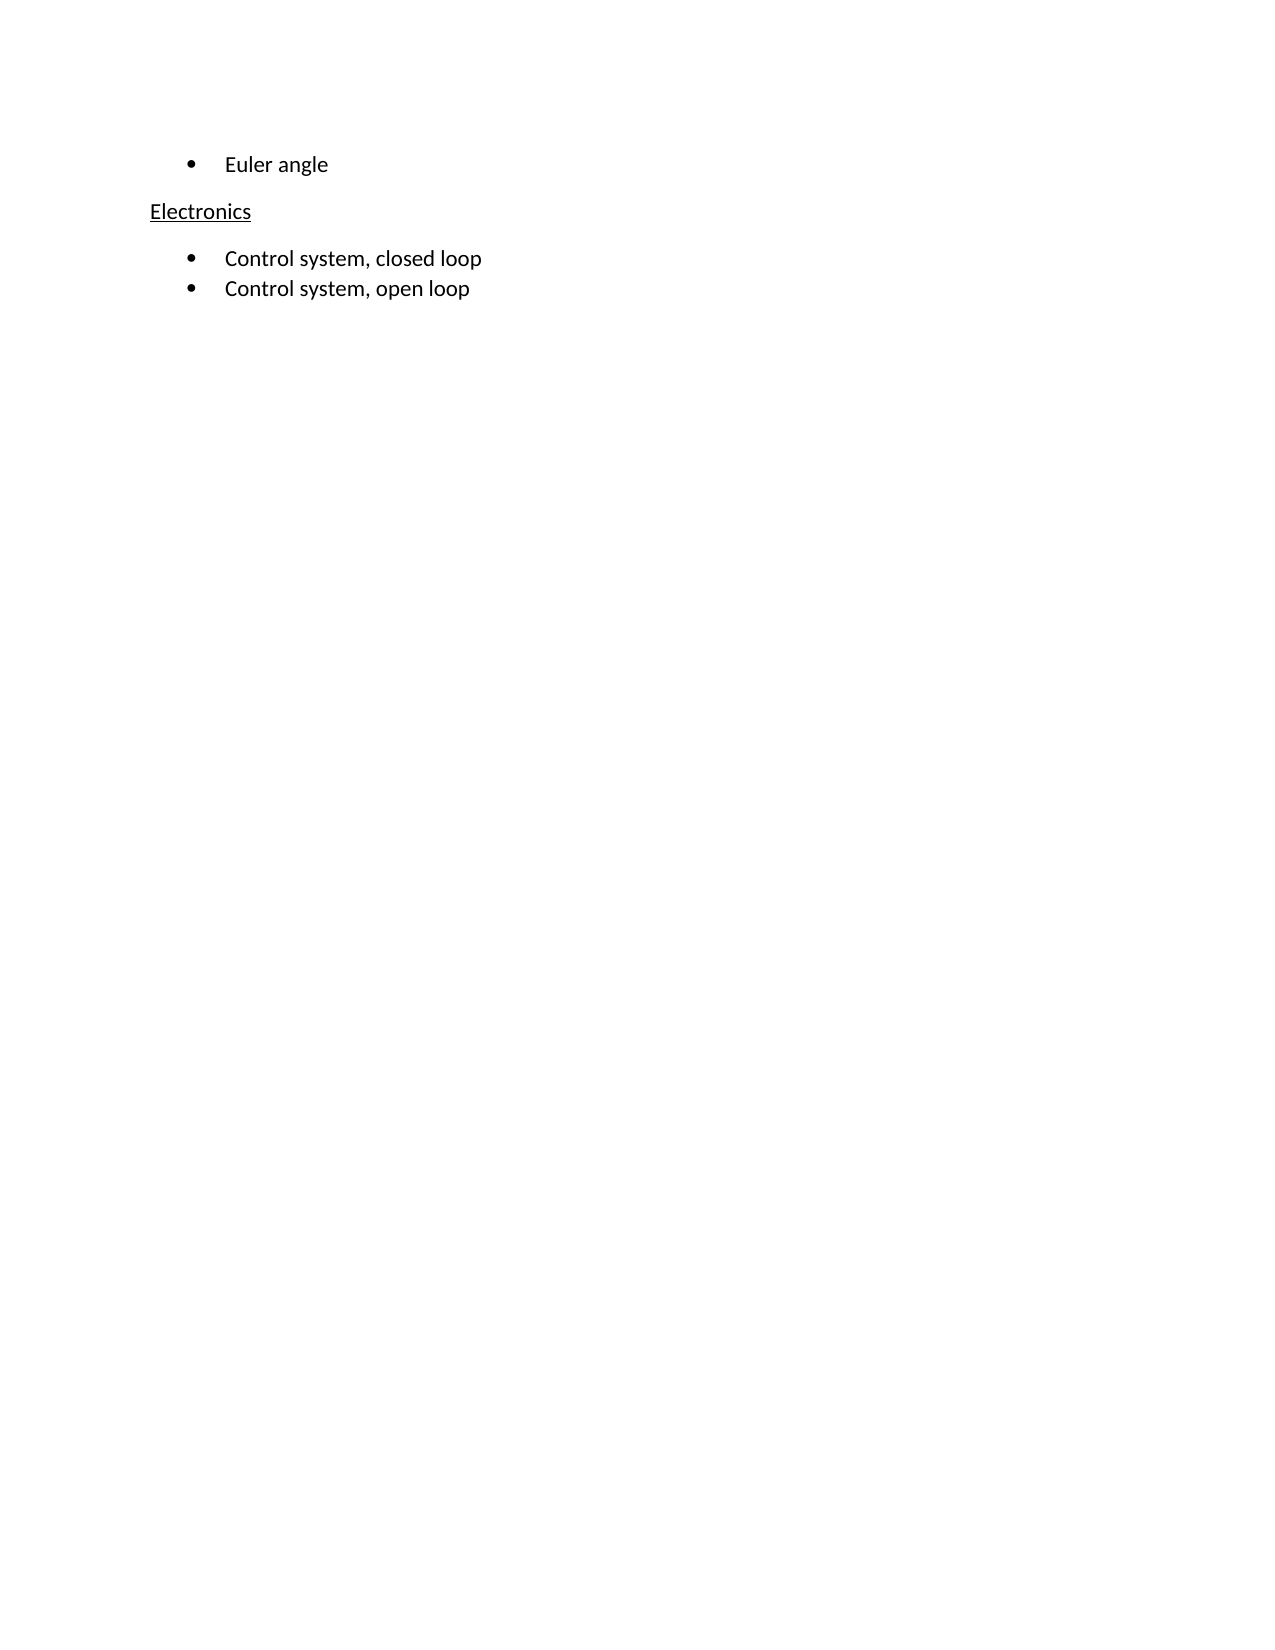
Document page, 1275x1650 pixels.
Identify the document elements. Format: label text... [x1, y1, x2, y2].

text Electronics [150, 197, 1125, 225]
list Control system, open loop [187, 274, 1125, 302]
list Control system, closed loop [187, 244, 1125, 272]
list Euler angle [187, 150, 1125, 178]
